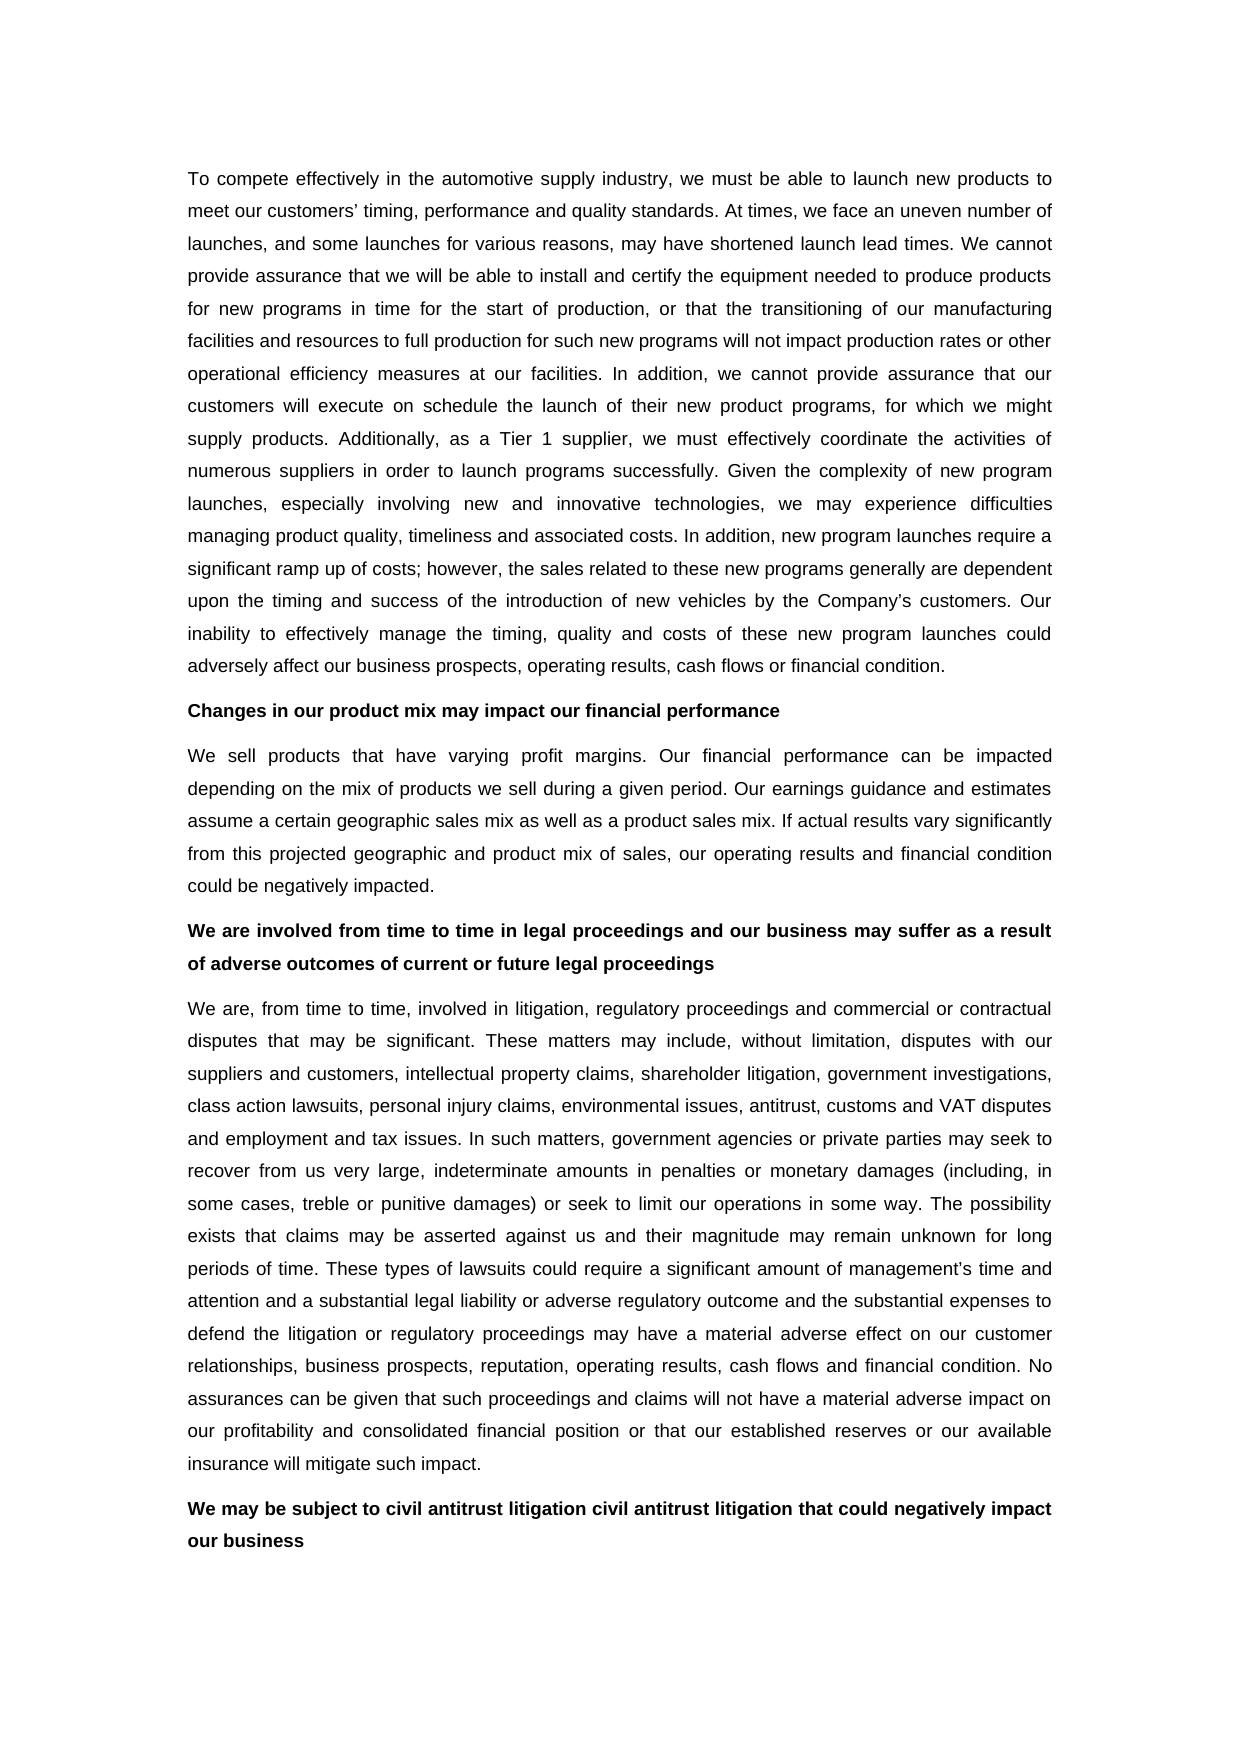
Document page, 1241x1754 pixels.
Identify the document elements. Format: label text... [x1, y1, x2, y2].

text We sell products that have varying profit margins. Our financial performance can be impacted depending on the mix of products we sell during a given period. Our earnings guidance and estimates assume a certain geographic sales mix as well as a product sales mix. If actual results vary significantly from this projected geographic and product mix of sales, our operating results and financial condition could be negatively impacted. [187, 739, 1053, 902]
text To compete effectively in the automotive supply industry, we must be able to launch new products to meet our customers’ timing, performance and quality standards. At times, we face an uneven number of launches, and some launches for various reasons, may have shortened launch lead times. We cannot provide assurance that we will be able to install and certify the equipment needed to produce products for new programs in time for the start of production, or that the transitioning of our manufacturing facilities and resources to full production for such new programs will not impact production rates or other operational efficiency measures at our facilities. In addition, we cannot provide assurance that our customers will execute on schedule the launch of their new product programs, for which we might supply products. Additionally, as a Tier 1 supplier, we must effectively coordinate the activities of numerous suppliers in order to launch programs successfully. Given the complexity of new program launches, especially involving new and innovative technologies, we may experience difficulties managing product quality, timeliness and associated costs. In addition, new program launches require a significant ramp up of costs; however, the sales related to these new programs generally are dependent upon the timing and success of the introduction of new vehicles by the Company’s customers. Our inability to effectively manage the timing, quality and costs of these new program launches could adversely affect our business prospects, operating results, cash flows or financial condition. [187, 162, 1053, 682]
text We are, from time to time, involved in litigation, regulatory proceedings and commercial or contractual disputes that may be significant. These matters may include, without limitation, disputes with our suppliers and customers, intellectual property claims, shareholder litigation, government investigations, class action lawsuits, personal injury claims, environmental issues, antitrust, customs and VAT disputes and employment and tax issues. In such matters, government agencies or private parties may seek to recover from us very large, indeterminate amounts in penalties or monetary damages (including, in some cases, treble or punitive damages) or seek to limit our operations in some way. The possibility exists that claims may be asserted against us and their magnitude may remain unknown for long periods of time. These types of lawsuits could require a significant amount of management’s time and attention and a substantial legal liability or adverse regulatory outcome and the substantial expenses to defend the litigation or regulatory proceedings may have a material adverse effect on our customer relationships, business prospects, reputation, operating results, cash flows and financial condition. No assurances can be given that such proceedings and claims will not have a material adverse impact on our profitability and consolidated financial position or that our established reserves or our available insurance will mitigate such impact. [187, 992, 1053, 1479]
text We may be subject to civil antitrust litigation civil antitrust litigation that could negatively impact our business [187, 1492, 1053, 1557]
text Changes in our product mix may impact our financial performance [187, 694, 1053, 727]
text We are involved from time to time in legal proceedings and our business may suffer as a result of adverse outcomes of current or future legal proceedings [187, 914, 1053, 979]
